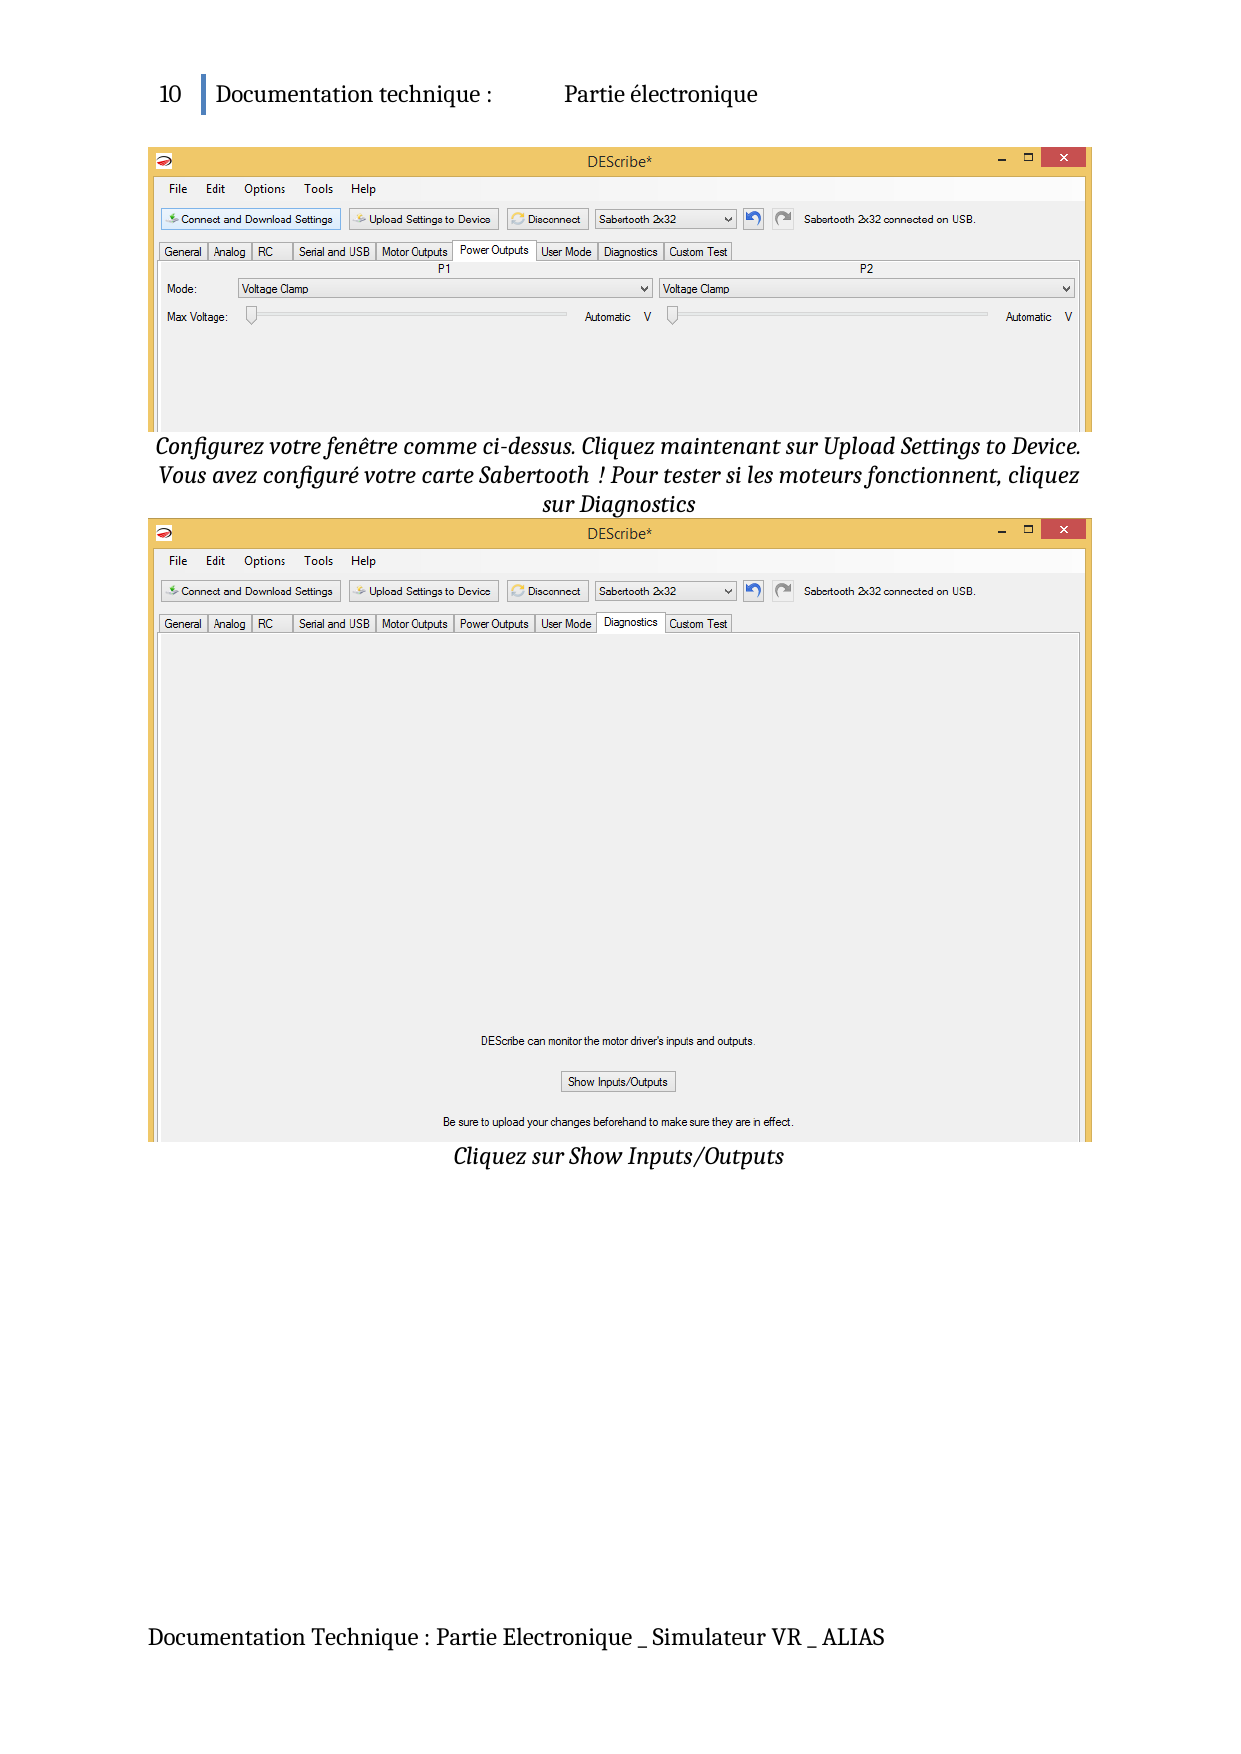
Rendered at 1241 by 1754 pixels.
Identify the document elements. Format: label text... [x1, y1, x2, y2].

text Cliquez sur Show Inputs/Outputs [148, 1142, 1093, 1171]
text Configurez votre fenêtre comme ci-dessus. Cliquez maintenant sur Upload Settings to Device. Vous avez configuré votre carte Sabertooth ! Pour tester si les moteurs fonctionnent, cliquez sur Diagnostics [148, 432, 1093, 518]
picture [148, 147, 1092, 432]
picture [148, 518, 1092, 1142]
